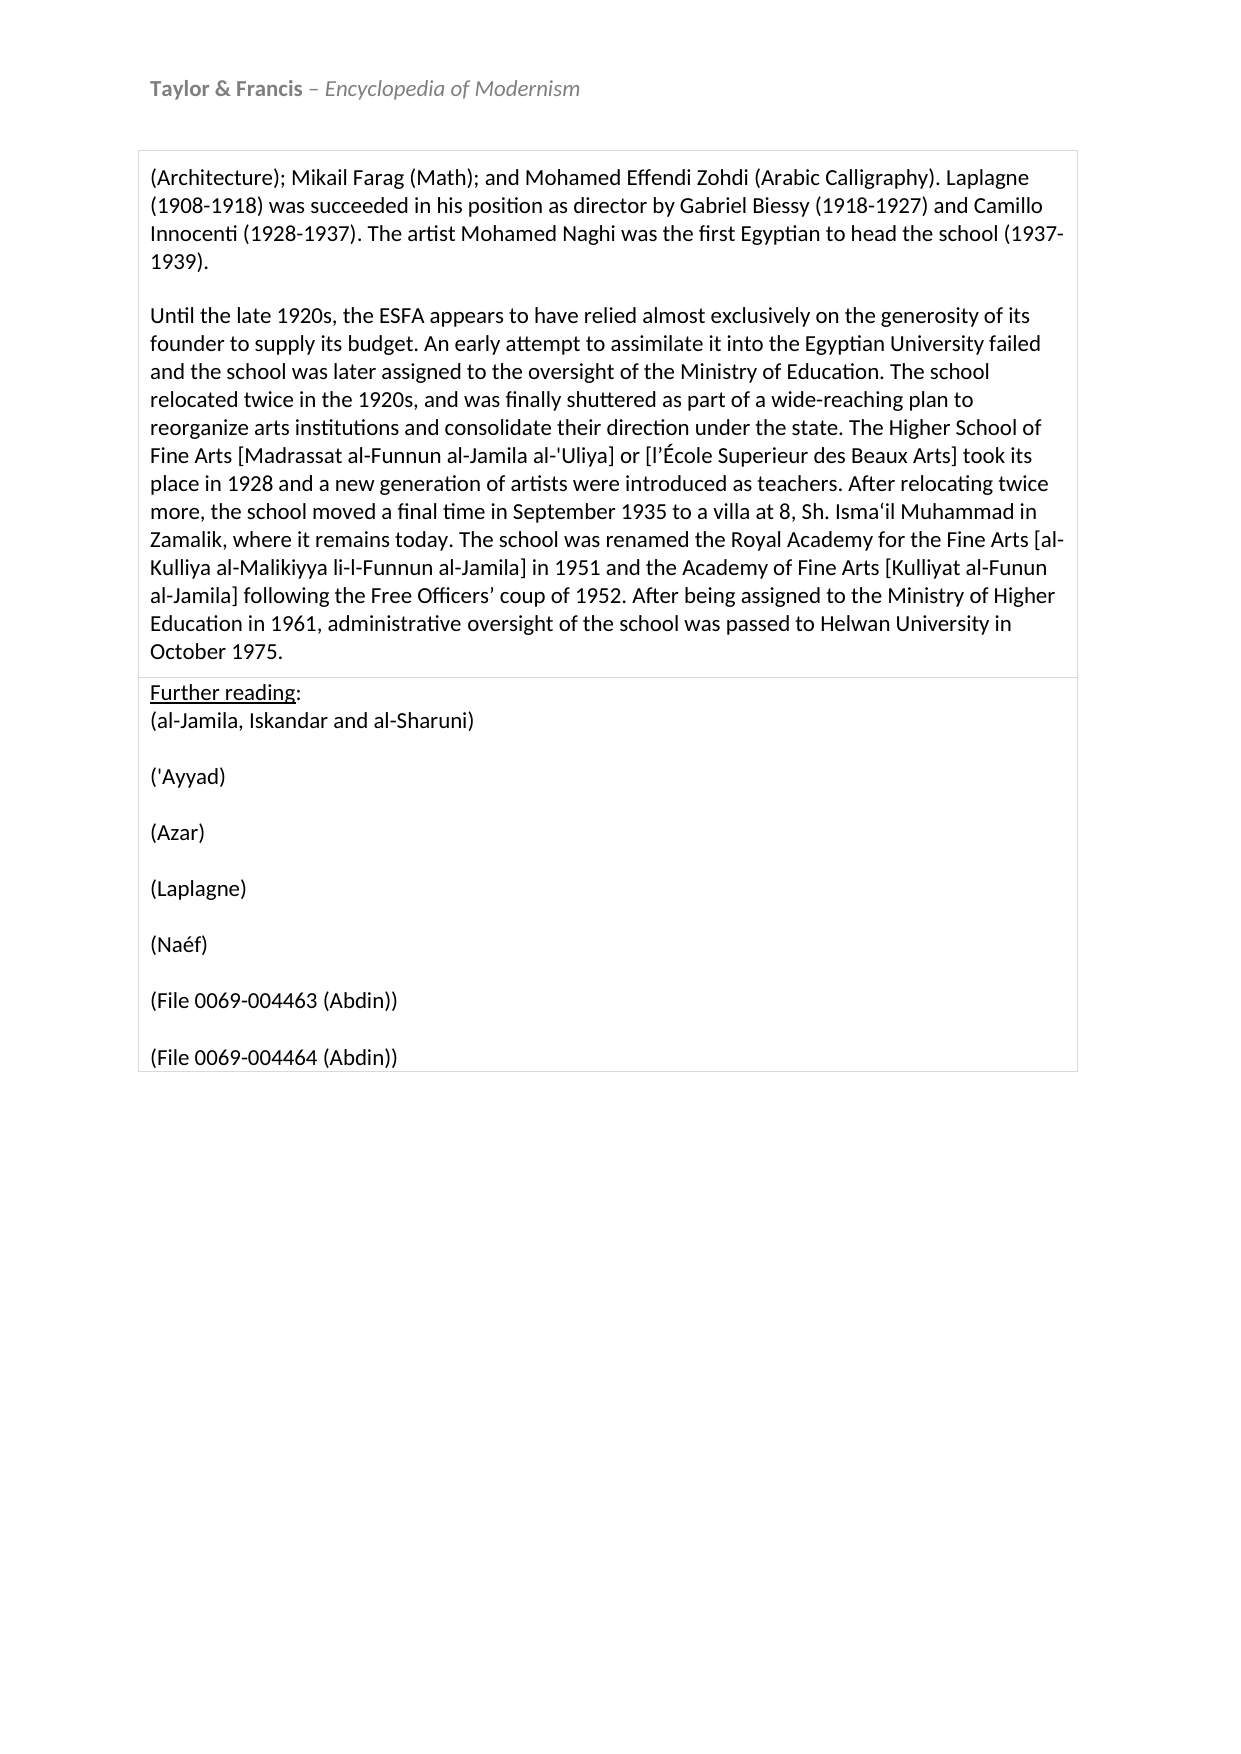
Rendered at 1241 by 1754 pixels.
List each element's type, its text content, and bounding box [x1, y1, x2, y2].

table_cell Further reading: [139, 678, 1077, 1071]
